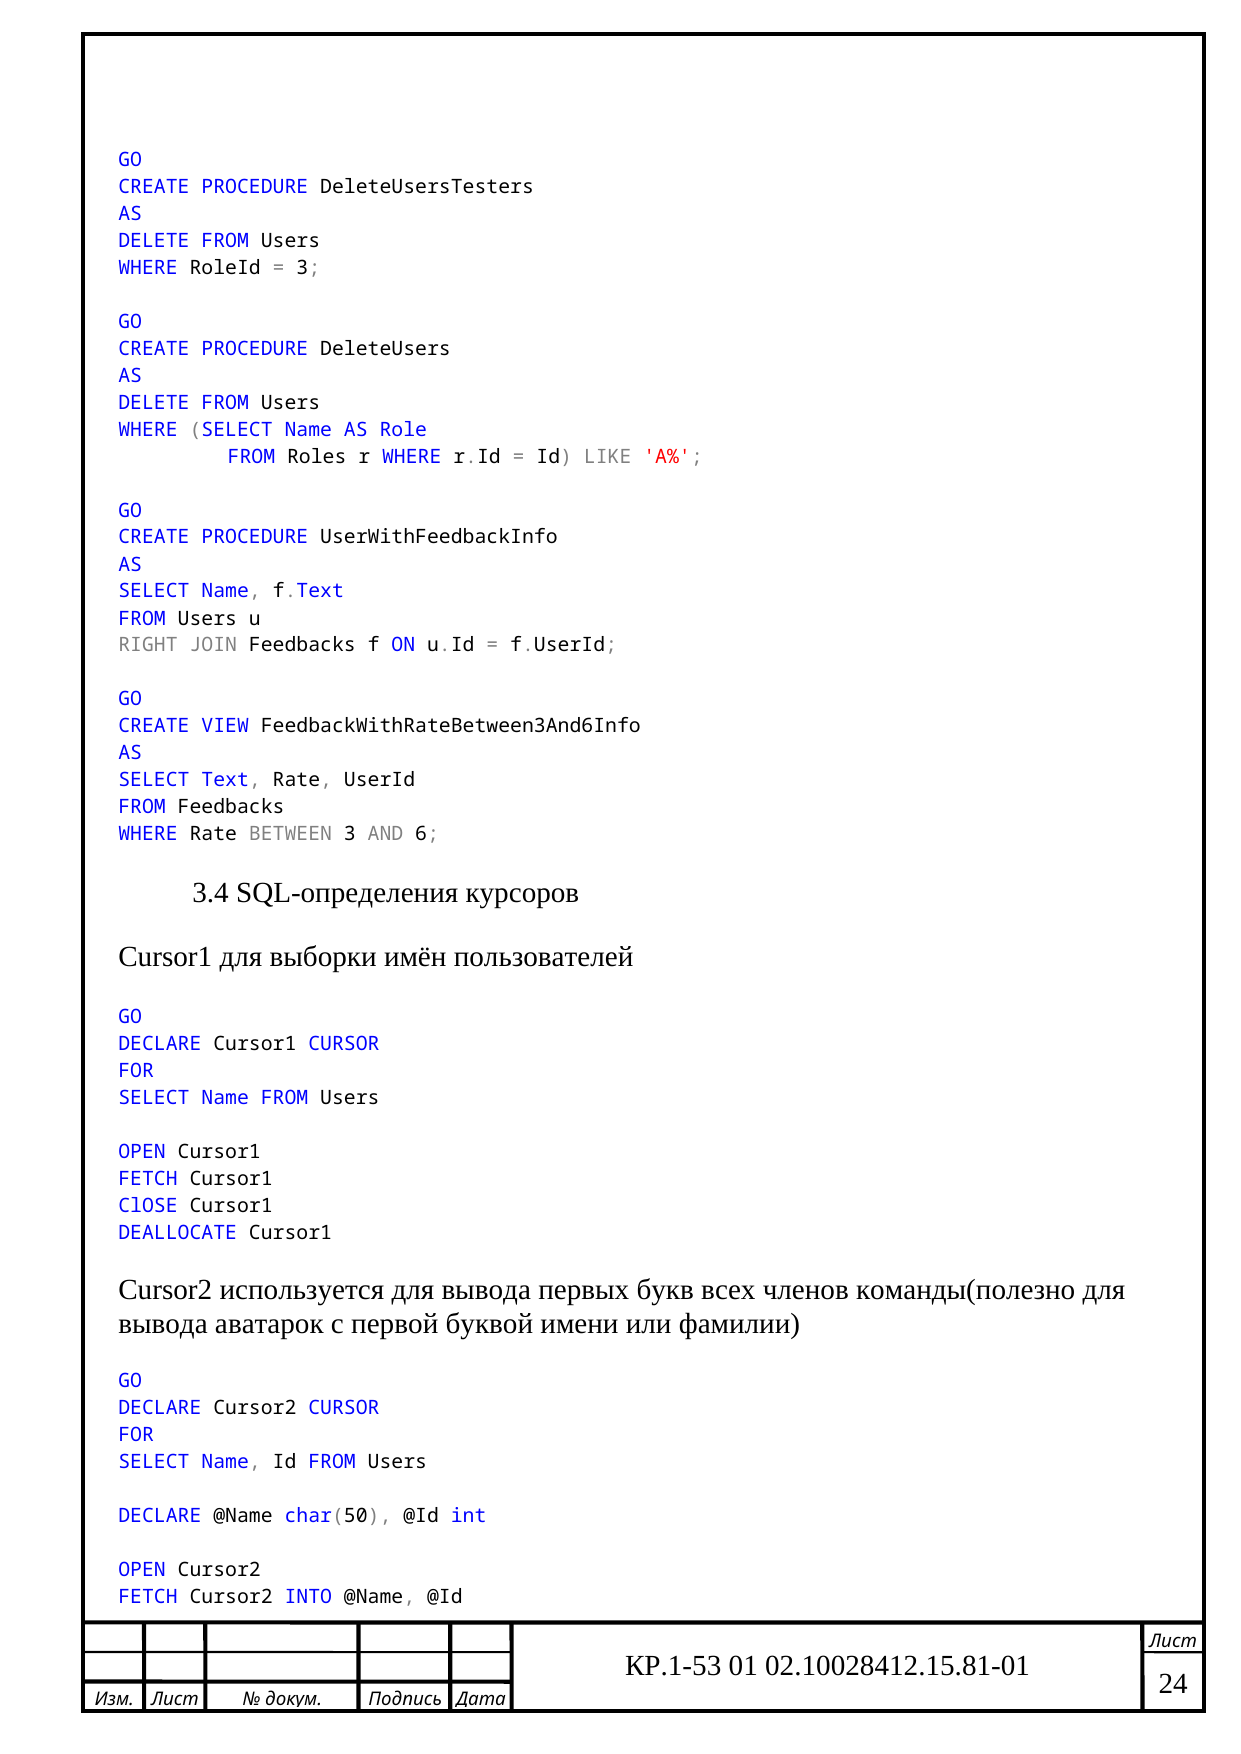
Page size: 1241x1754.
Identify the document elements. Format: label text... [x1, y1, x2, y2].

text GO [118, 1003, 1181, 1029]
text GO [118, 307, 1181, 334]
text SELECT Name, Id FROM Users [118, 1447, 1181, 1474]
text AS [118, 199, 1181, 226]
text RIGHT JOIN Feedbacks f ON u.Id = f.UserId; [118, 631, 1181, 658]
text AS [118, 550, 1181, 577]
text GO [118, 685, 1181, 712]
text CREATE PROCEDURE DeleteUsersTesters [118, 172, 1181, 199]
text CREATE PROCEDURE DeleteUsers [118, 334, 1181, 361]
text FROM Feedbacks [118, 793, 1181, 819]
text FETCH Cursor2 INTO @Name, @Id [118, 1582, 1181, 1609]
text OPEN Cursor1 [118, 1137, 1181, 1164]
text DECLARE Cursor2 CURSOR [118, 1393, 1181, 1420]
text DELETE FROM Users [118, 226, 1181, 253]
text FETCH Cursor1 [118, 1164, 1181, 1191]
text WHERE Rate BETWEEN 3 AND 6; [118, 819, 1181, 847]
text Cursor1 для выборки имён пользователей [118, 939, 1181, 973]
text GO [118, 145, 1181, 172]
text Cursor2 используется для вывода первых букв всех членов команды(полезно для вывода аватарок с первой буквой имени или фамилии) [118, 1272, 1181, 1339]
text WHERE RoleId = 3; [118, 253, 1181, 280]
text GO [118, 496, 1181, 523]
text CREATE PROCEDURE UserWithFeedbackInfo [118, 523, 1181, 550]
text ClOSE Cursor1 [118, 1191, 1181, 1218]
text DECLARE Cursor1 CURSOR [118, 1029, 1181, 1057]
text CREATE VIEW FeedbackWithRateBetween3And6Info [118, 712, 1181, 739]
text DECLARE @Name char(50), @Id int [118, 1501, 1181, 1528]
text DEALLOCATE Cursor1 [118, 1218, 1181, 1245]
text SELECT Name, f.Text [118, 577, 1181, 604]
text SELECT Text, Rate, UserId [118, 766, 1181, 793]
text GO [118, 1366, 1181, 1393]
text WHERE (SELECT Name AS Role [118, 415, 1181, 442]
text FROM Roles r WHERE r.Id = Id) LIKE 'A%'; [118, 442, 1181, 469]
text OPEN Cursor2 [118, 1555, 1181, 1582]
text SELECT Name FROM Users [118, 1083, 1181, 1111]
text FROM Users u [118, 604, 1181, 631]
text FOR [118, 1420, 1181, 1447]
text DELETE FROM Users [118, 388, 1181, 415]
text 3.4 SQL-определения курсоров [118, 876, 1181, 909]
text FOR [118, 1057, 1181, 1083]
text AS [118, 361, 1181, 388]
text AS [118, 739, 1181, 766]
